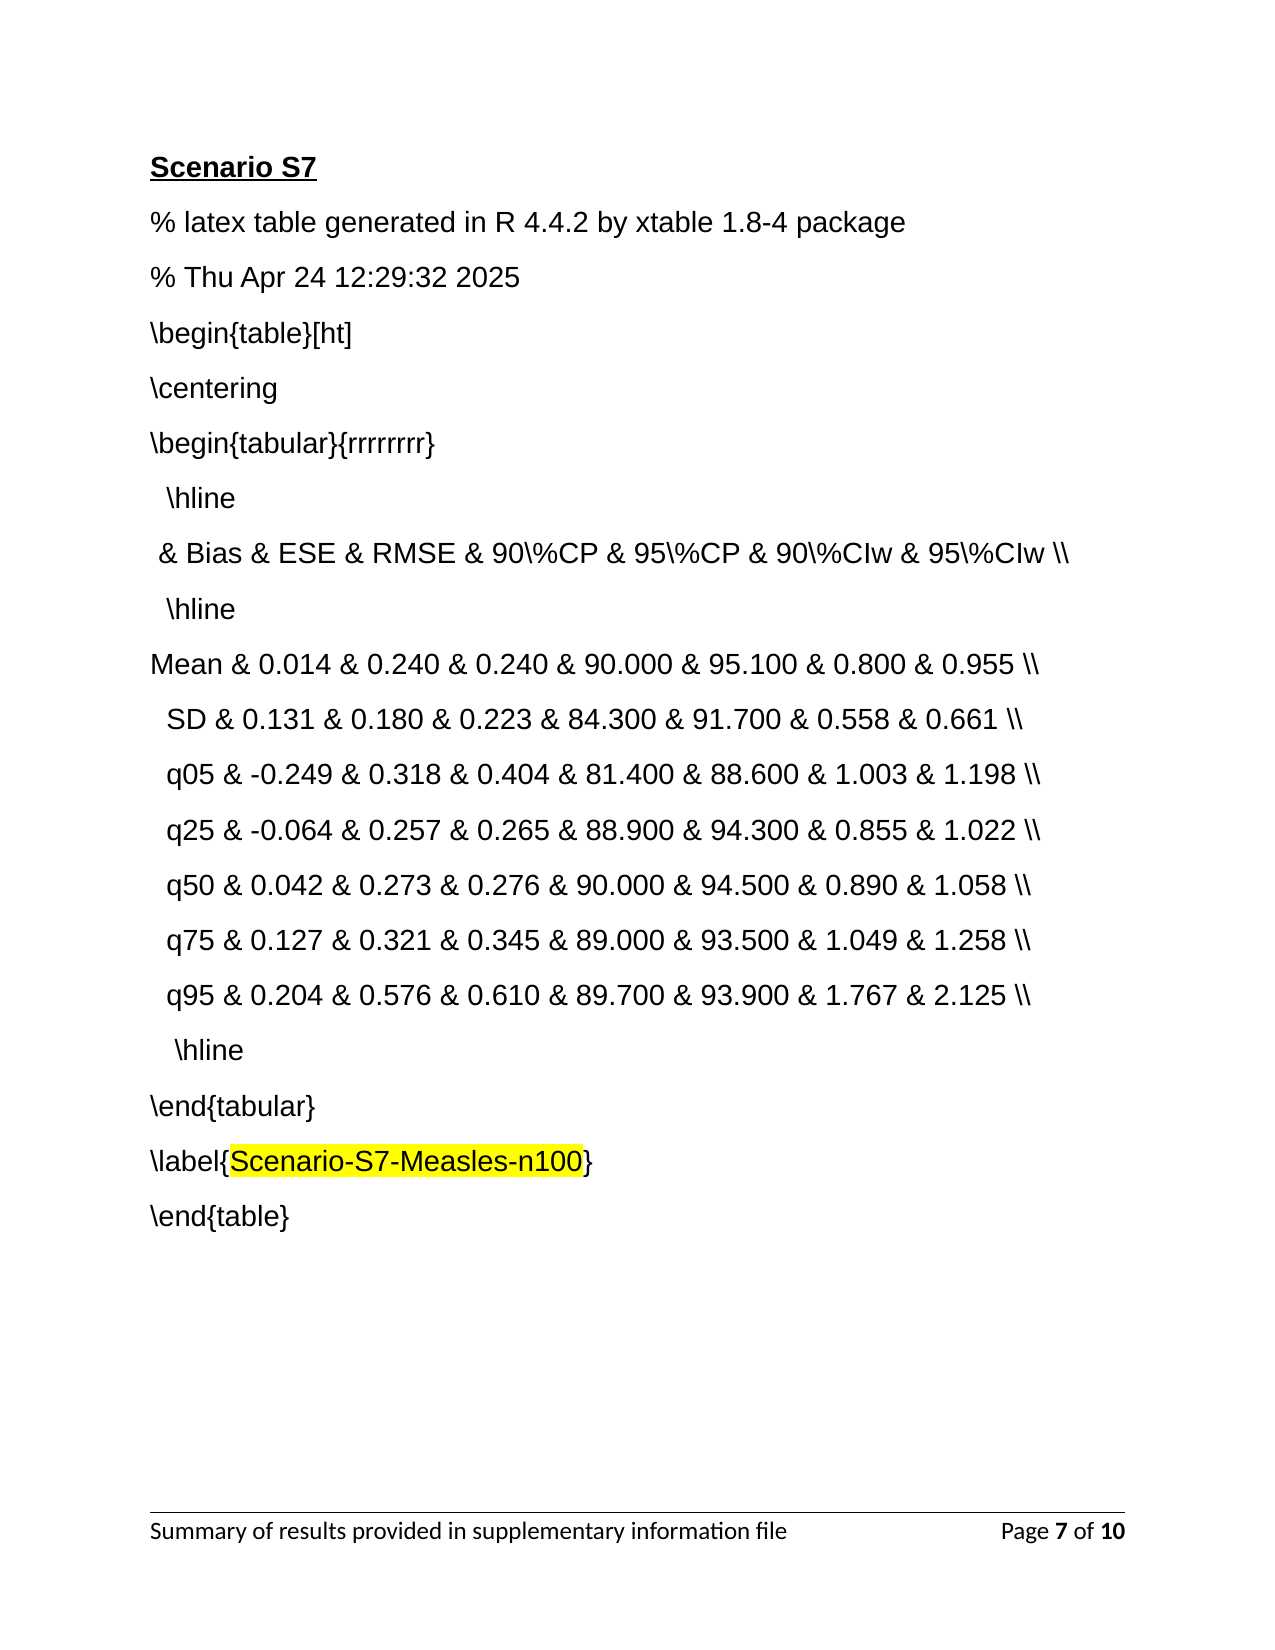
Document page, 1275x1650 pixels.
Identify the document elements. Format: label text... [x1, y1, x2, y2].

text SD & 0.131 & 0.180 & 0.223 & 84.300 & 91.700 & 0.558 & 0.661 \\ [150, 702, 1125, 736]
text \label{Scenario-S7-Measles-n100} [150, 1144, 230, 1177]
text \hline [150, 1033, 1125, 1067]
text Scenario S7 [150, 150, 1125, 183]
text Mean & 0.014 & 0.240 & 0.240 & 90.000 & 95.100 & 0.800 & 0.955 \\ [150, 647, 1125, 680]
text \label{Scenario-S7-Measles-n100} [583, 1144, 1125, 1177]
text q95 & 0.204 & 0.576 & 0.610 & 89.700 & 93.900 & 1.767 & 2.125 \\ [150, 978, 1125, 1012]
text q75 & 0.127 & 0.321 & 0.345 & 89.000 & 93.500 & 1.049 & 1.258 \\ [150, 923, 1125, 956]
text % latex table generated in R 4.4.2 by xtable 1.8-4 package [150, 205, 1125, 239]
text q05 & -0.249 & 0.318 & 0.404 & 81.400 & 88.600 & 1.003 & 1.198 \\ [150, 757, 1125, 791]
text \hline [150, 481, 1125, 515]
text \centering [150, 371, 1125, 404]
text \end{tabular} [150, 1088, 1125, 1122]
text \begin{tabular}{rrrrrrrr} [150, 426, 1125, 459]
text \hline [150, 592, 1125, 625]
text & Bias & ESE & RMSE & 90\%CP & 95\%CP & 90\%CIw & 95\%CIw \\ [150, 536, 1125, 570]
text q50 & 0.042 & 0.273 & 0.276 & 90.000 & 94.500 & 0.890 & 1.058 \\ [150, 868, 1125, 901]
text \end{table} [150, 1199, 1125, 1232]
text % Thu Apr 24 12:29:32 2025 [150, 260, 1125, 294]
text q25 & -0.064 & 0.257 & 0.265 & 88.900 & 94.300 & 0.855 & 1.022 \\ [150, 812, 1125, 846]
text \begin{table}[ht] [150, 316, 1125, 349]
